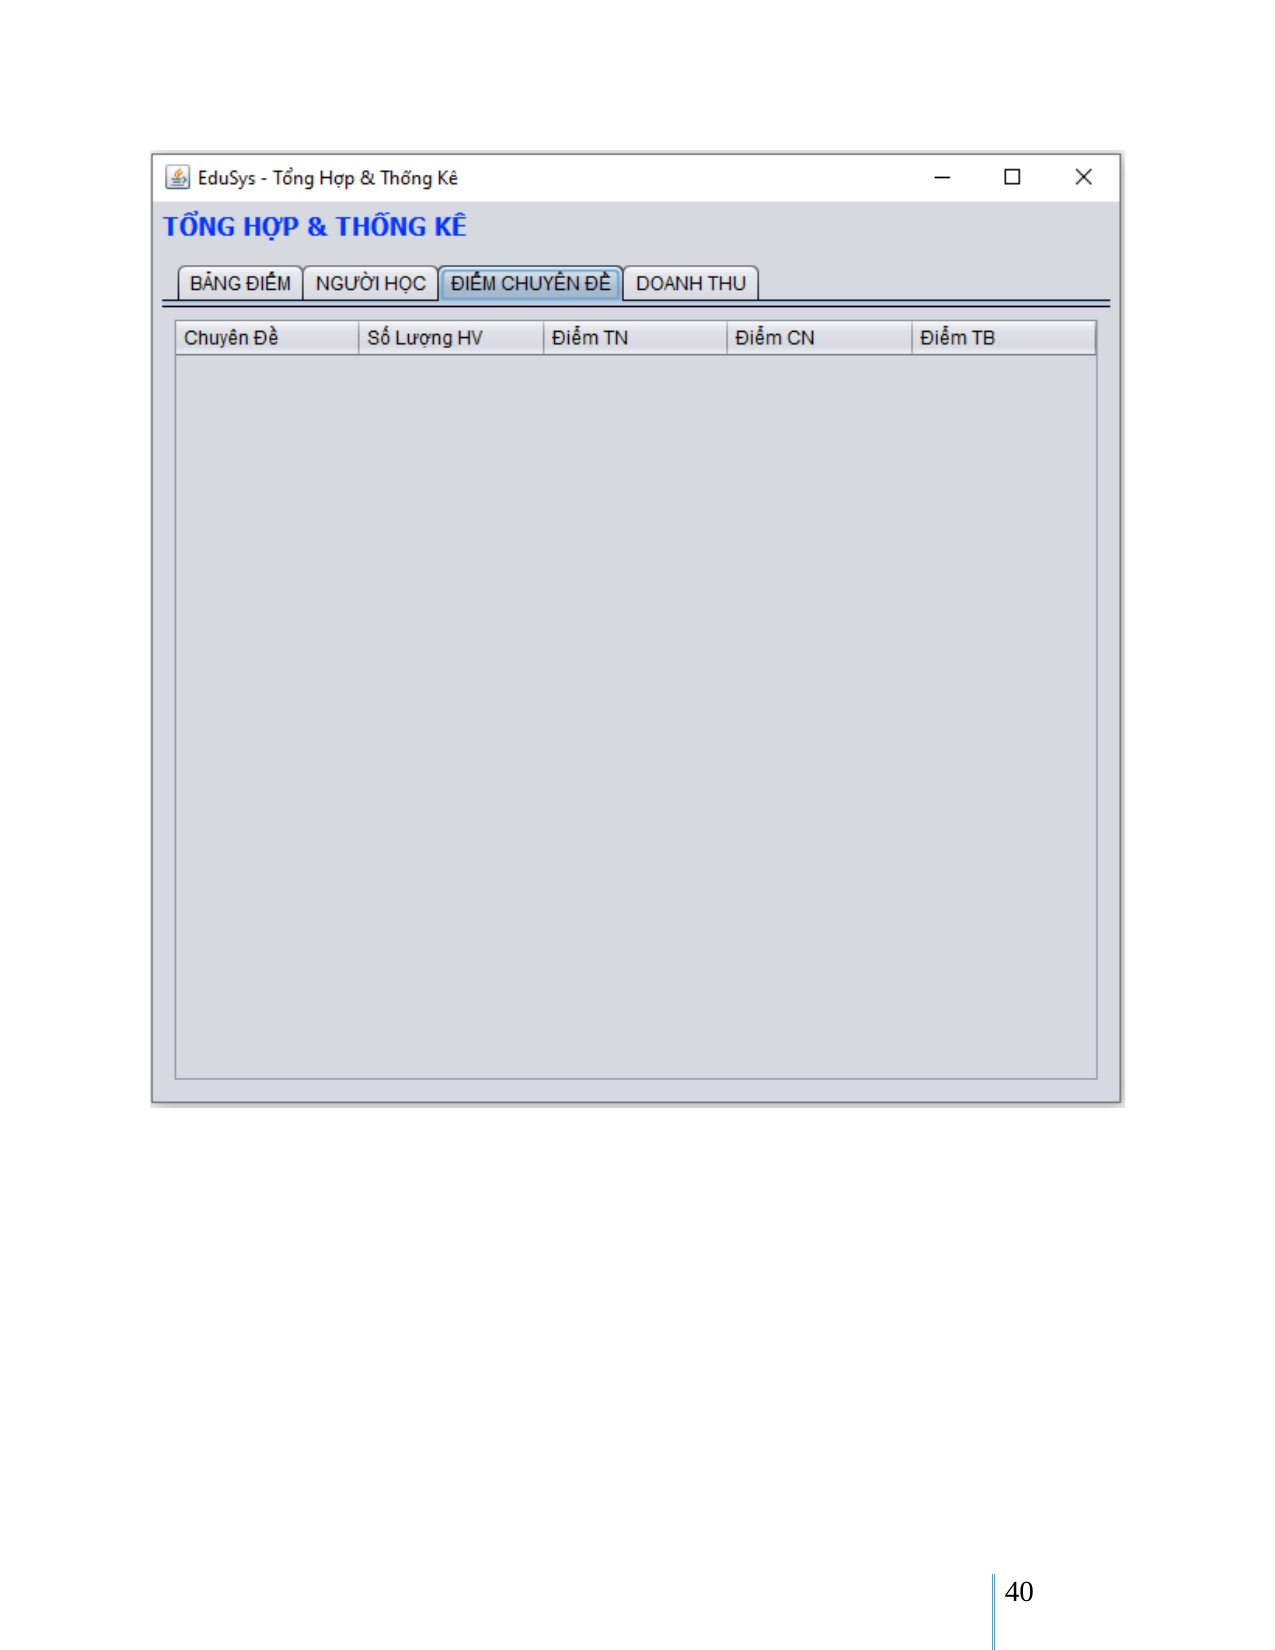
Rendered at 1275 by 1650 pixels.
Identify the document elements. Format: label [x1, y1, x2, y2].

picture [150, 150, 1125, 1108]
